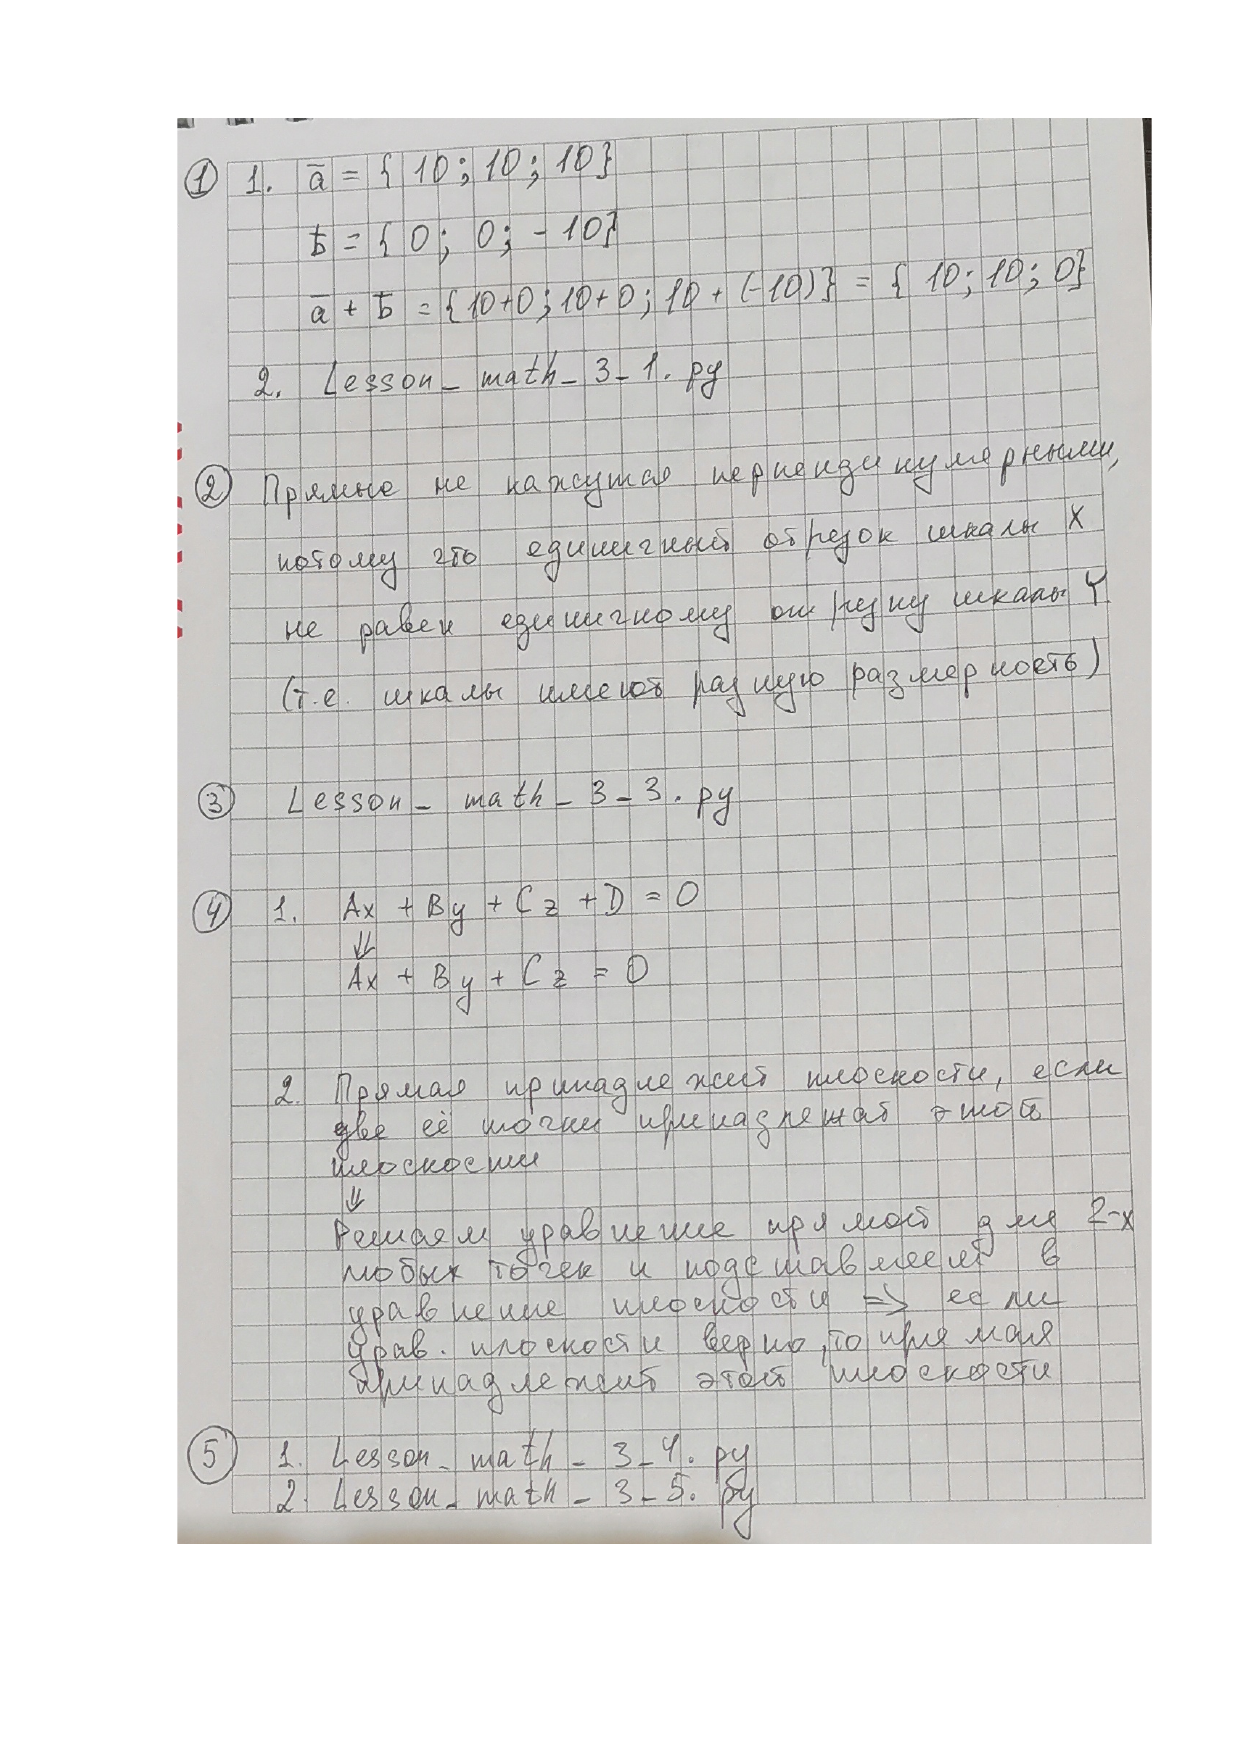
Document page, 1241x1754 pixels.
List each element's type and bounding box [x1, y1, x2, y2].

picture [177, 118, 1152, 1544]
